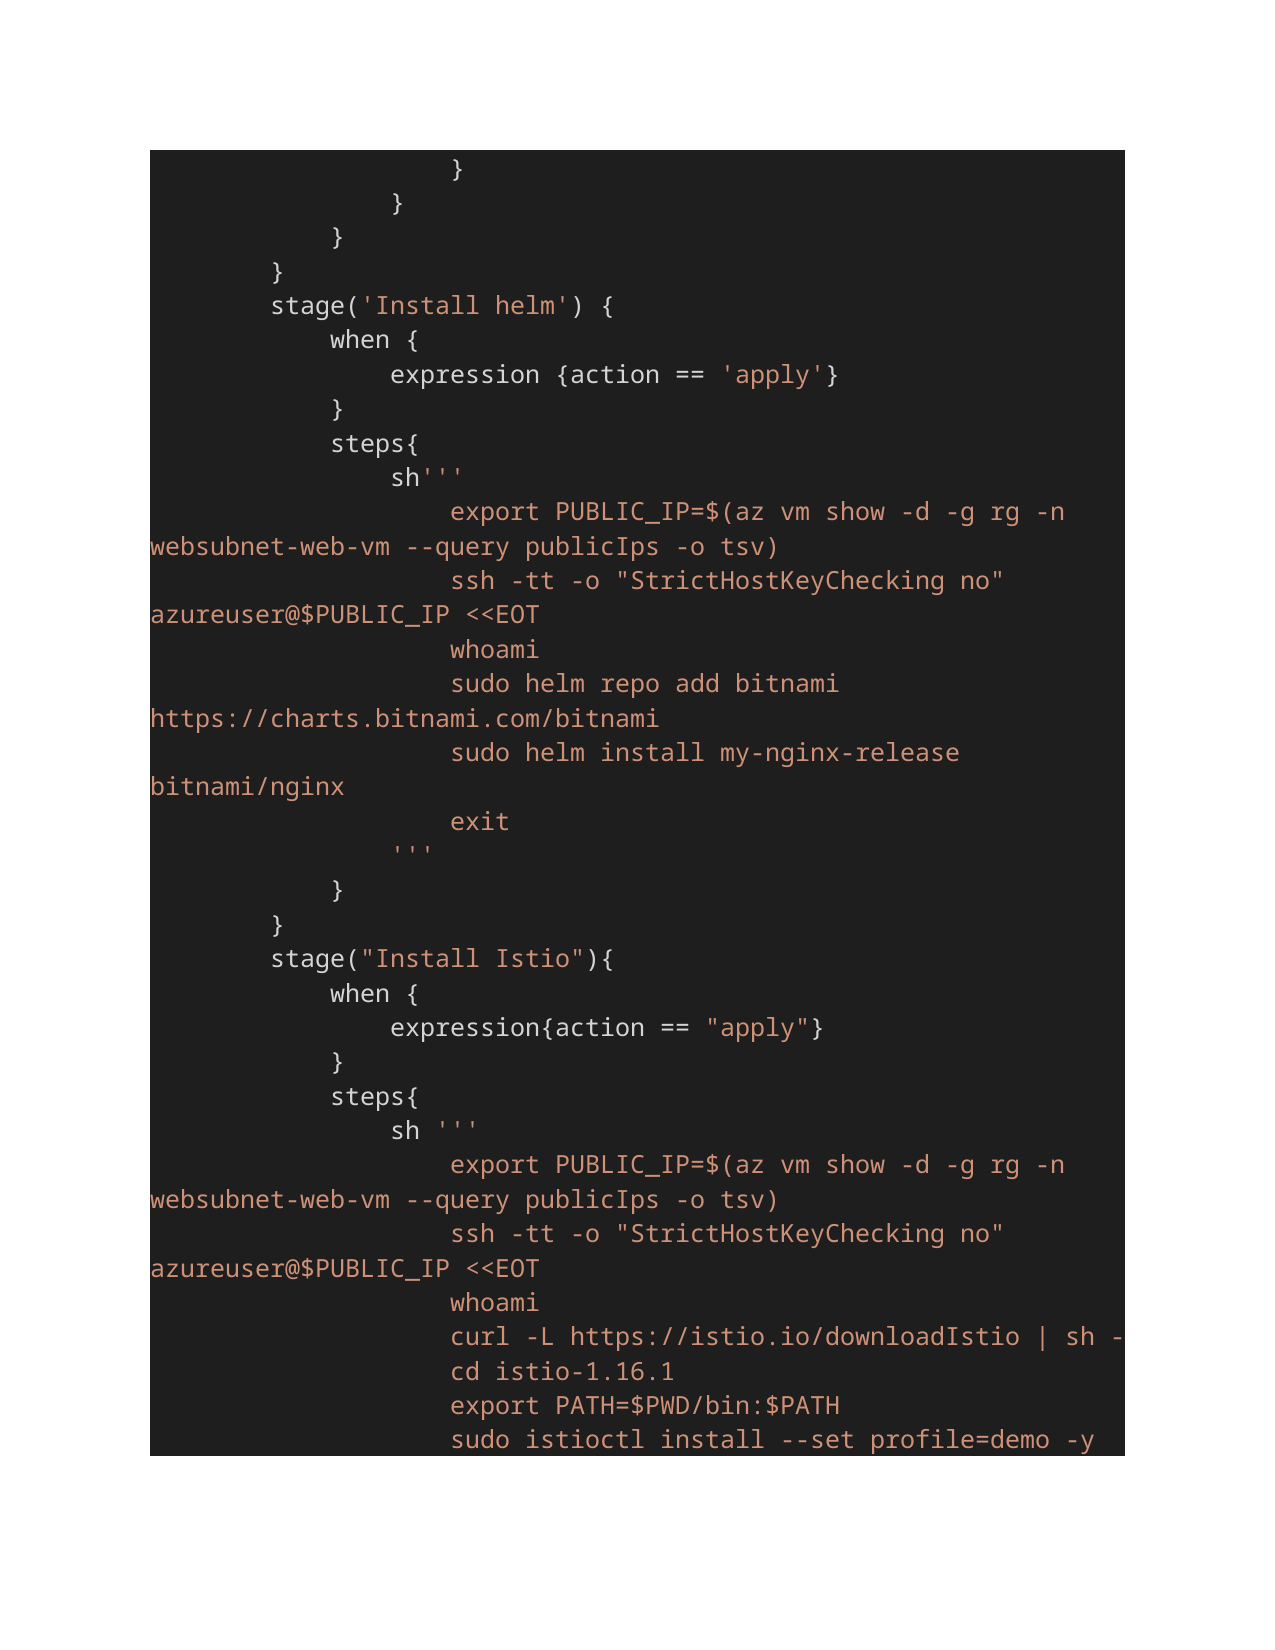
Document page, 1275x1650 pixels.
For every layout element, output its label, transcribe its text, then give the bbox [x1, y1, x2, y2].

text } [150, 872, 1125, 906]
text whoami [150, 631, 1125, 666]
text whoami [150, 1284, 1125, 1319]
text stage("Install Istio"){ [150, 941, 1125, 975]
text } [150, 253, 1125, 287]
text sudo istioctl install --set profile=demo -y [150, 1422, 1125, 1456]
text curl -L https://istio.io/downloadIstio | sh - [150, 1319, 1125, 1353]
text when { [150, 975, 1125, 1009]
text expression {action == 'apply'} [150, 356, 1125, 391]
text steps{ [150, 425, 1125, 459]
text sudo helm install my-nginx-release bitnami/nginx [150, 734, 1125, 803]
text } [150, 219, 1125, 253]
text exit [150, 803, 1125, 837]
text sh''' [150, 459, 1125, 494]
text sudo helm repo add bitnami https://charts.bitnami.com/bitnami [150, 666, 1125, 734]
text ssh -tt -o "StrictHostKeyChecking no" azureuser@$PUBLIC_IP <<EOT [150, 562, 1125, 631]
text steps{ [150, 1078, 1125, 1112]
text export PATH=$PWD/bin:$PATH [150, 1387, 1125, 1422]
text export PUBLIC_IP=$(az vm show -d -g rg -n websubnet-web-vm --query publicIps -o tsv) [150, 494, 1125, 562]
text } [150, 906, 1125, 941]
text expression{action == "apply"} [150, 1009, 1125, 1044]
text ssh -tt -o "StrictHostKeyChecking no" azureuser@$PUBLIC_IP <<EOT [150, 1216, 1125, 1284]
text } [150, 391, 1125, 425]
text } [150, 1044, 1125, 1078]
text stage('Install helm') { [150, 287, 1125, 322]
text } [150, 150, 1125, 184]
text sh ''' [150, 1112, 1125, 1147]
text ''' [150, 837, 1125, 872]
text } [150, 184, 1125, 219]
text cd istio-1.16.1 [150, 1353, 1125, 1387]
text export PUBLIC_IP=$(az vm show -d -g rg -n websubnet-web-vm --query publicIps -o tsv) [150, 1147, 1125, 1216]
text when { [150, 322, 1125, 356]
